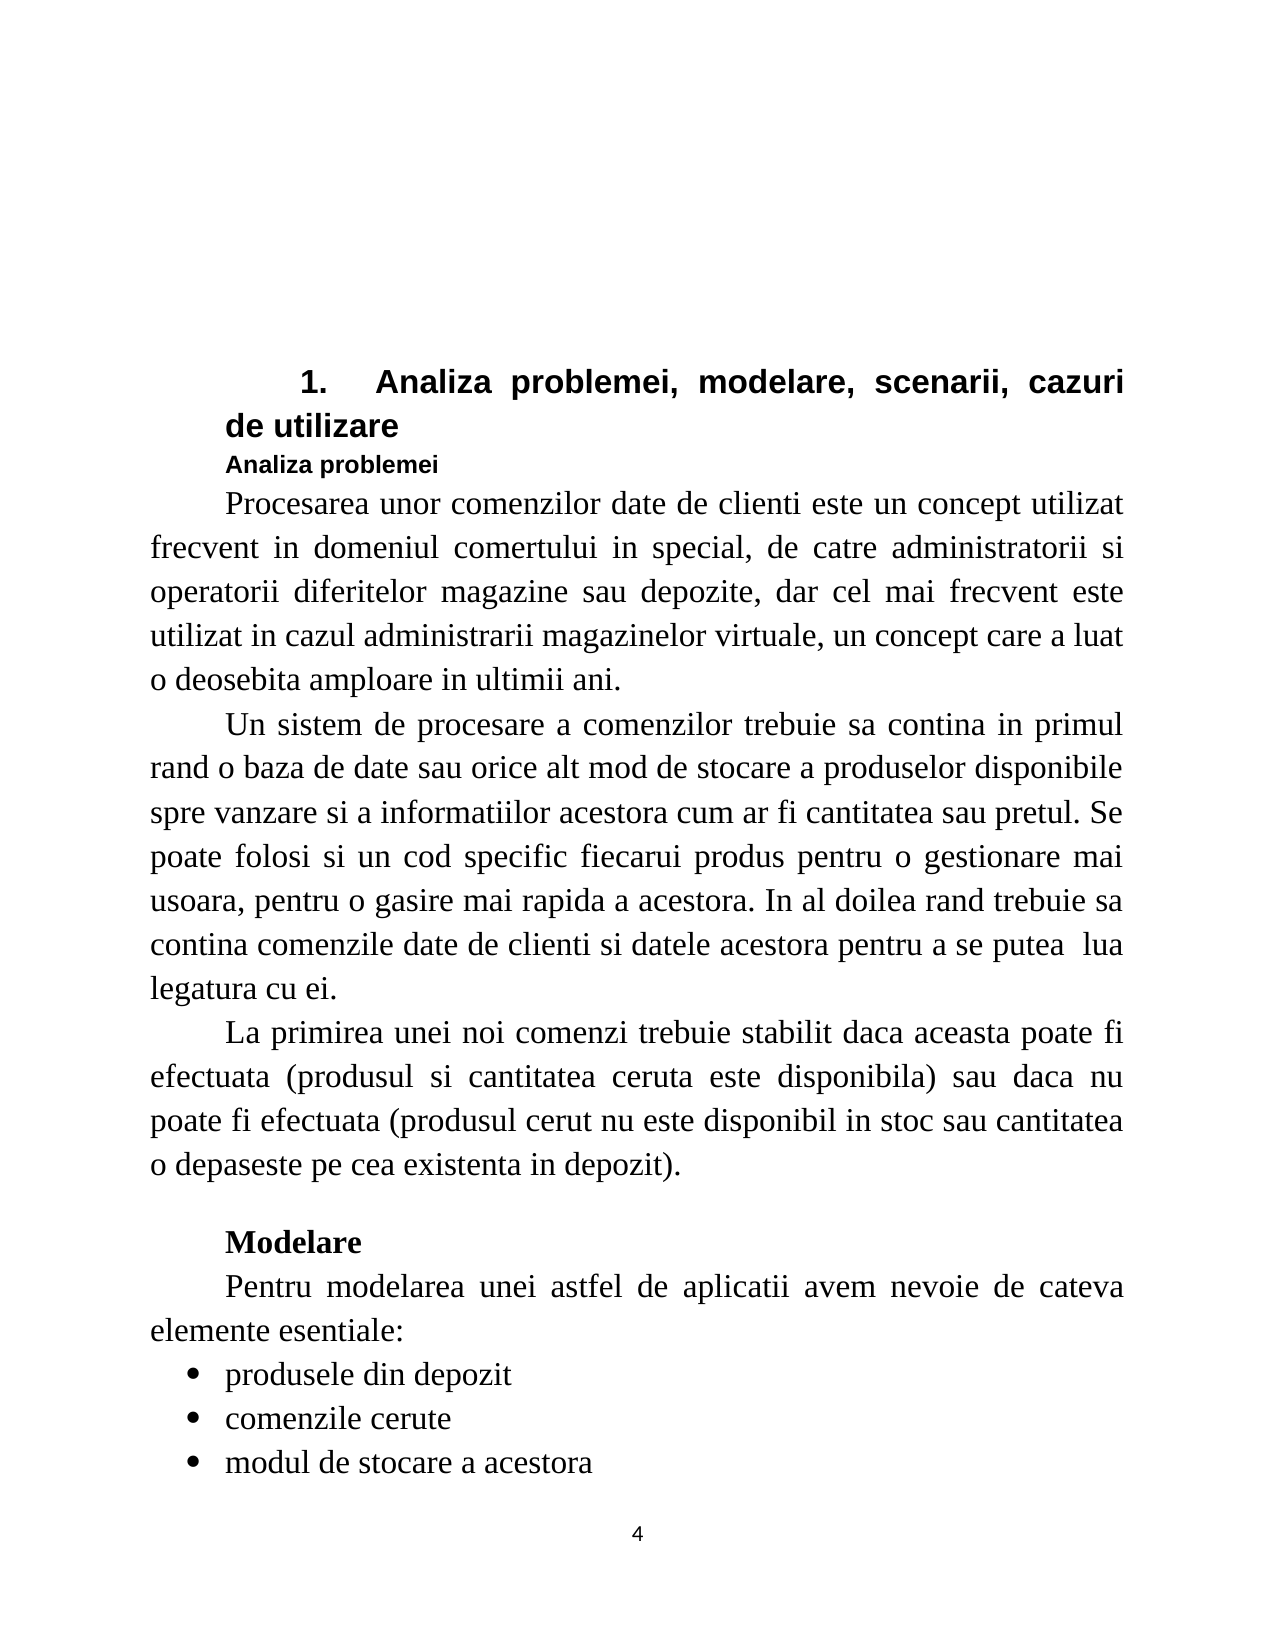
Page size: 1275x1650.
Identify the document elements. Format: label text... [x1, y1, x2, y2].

list comenzile cerute [187, 1398, 1125, 1437]
text La primirea unei noi comenzi trebuie stabilit daca aceasta poate fi efectuata (produsul si cantitatea ceruta este disponibila) sau daca nu poate fi efectuata (produsul cerut nu este disponibil in stoc sau cantitatea o depaseste pe cea existenta in depozit). [150, 1012, 1125, 1183]
text Pentru modelarea unei astfel de aplicatii avem nevoie de cateva elemente esentiale: [150, 1266, 1125, 1349]
text Un sistem de procesare a comenzilor trebuie sa contina in primul rand o baza de date sau orice alt mod de stocare a produselor disponibile spre vanzare si a informatiilor acestora cum ar fi cantitatea sau pretul. Se poate folosi si un cod specific fiecarui produs pentru o gestionare mai usoara, pentru o gasire mai rapida a acestora. In al doilea rand trebuie sa contina comenzile date de clienti si datele acestora pentru a se putea lua legatura cu ei. [150, 704, 1125, 1006]
list Analiza problemei, modelare, scenarii, cazuri de utilizare [225, 362, 1125, 445]
text Procesarea unor comenzilor date de clienti este un concept utilizat frecvent in domeniul comertului in special, de catre administratorii si operatorii diferitelor magazine sau depozite, dar cel mai frecvent este utilizat in cazul administrarii magazinelor virtuale, un concept care a luat o deosebita amploare in ultimii ani. [150, 483, 1125, 698]
list modul de stocare a acestora [187, 1442, 1125, 1481]
text Analiza problemei [150, 450, 1125, 479]
text Modelare [150, 1222, 1125, 1261]
list produsele din depozit [187, 1354, 1125, 1393]
